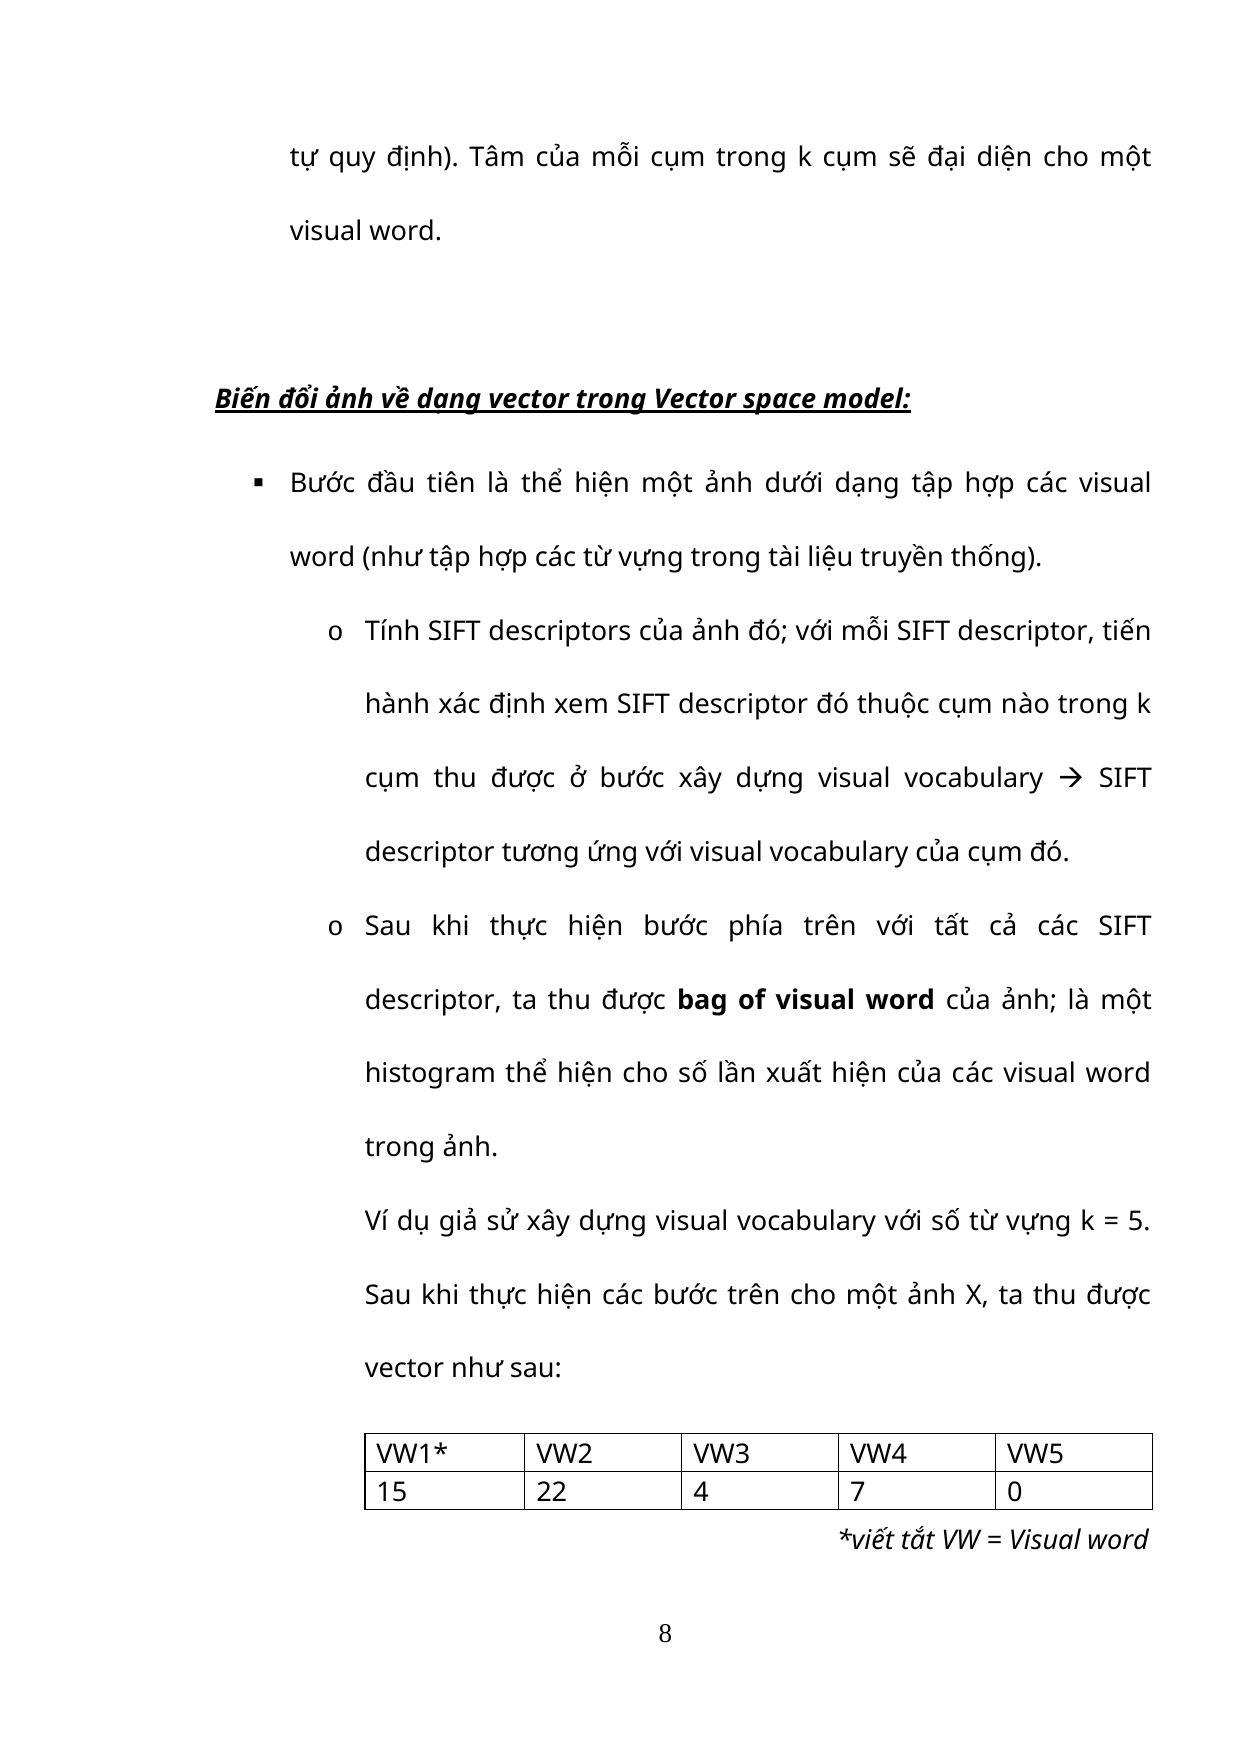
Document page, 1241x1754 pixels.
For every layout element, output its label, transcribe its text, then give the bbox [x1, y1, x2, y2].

table_header VW2 [525, 1434, 681, 1471]
list *viết tắt VW = Visual word [364, 1520, 1152, 1557]
list Bước đầu tiên là thể hiện một ảnh dưới dạng tập hợp các visual word (như tập hợp các từ vựng trong tài liệu truyền thống). [252, 463, 1152, 574]
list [252, 137, 1152, 248]
table_cell 0 [996, 1472, 1152, 1509]
list Ví dụ giả sử xây dựng visual vocabulary với số từ vựng k = 5. Sau khi thực hiện các bước trên cho một ảnh X, ta thu được vector như sau: [364, 1201, 1152, 1386]
text Biến đổi ảnh về dạng vector trong Vector space model: [214, 379, 1152, 416]
table_header VW4 [839, 1434, 995, 1471]
table_cell 22 [525, 1472, 681, 1509]
table_header VW1* [366, 1434, 524, 1471]
list Sau khi thực hiện bước phía trên với tất cả các SIFT descriptor, ta thu được bag of visual word của ảnh; là một histogram thể hiện cho số lần xuất hiện của các visual word trong ảnh. [327, 906, 1152, 1164]
table_header VW3 [682, 1434, 838, 1471]
table_cell 7 [839, 1472, 995, 1509]
table_cell 15 [366, 1472, 524, 1509]
table_cell 4 [682, 1472, 838, 1509]
list Tính SIFT descriptors của ảnh đó; với mỗi SIFT descriptor, tiến hành xác định xem SIFT descriptor đó thuộc cụm nào trong k cụm thu được ở bước xây dựng visual vocabulary SIFT descriptor tương ứng với visual vocabulary của cụm đó. [327, 611, 1152, 869]
table_header VW5 [996, 1434, 1152, 1471]
